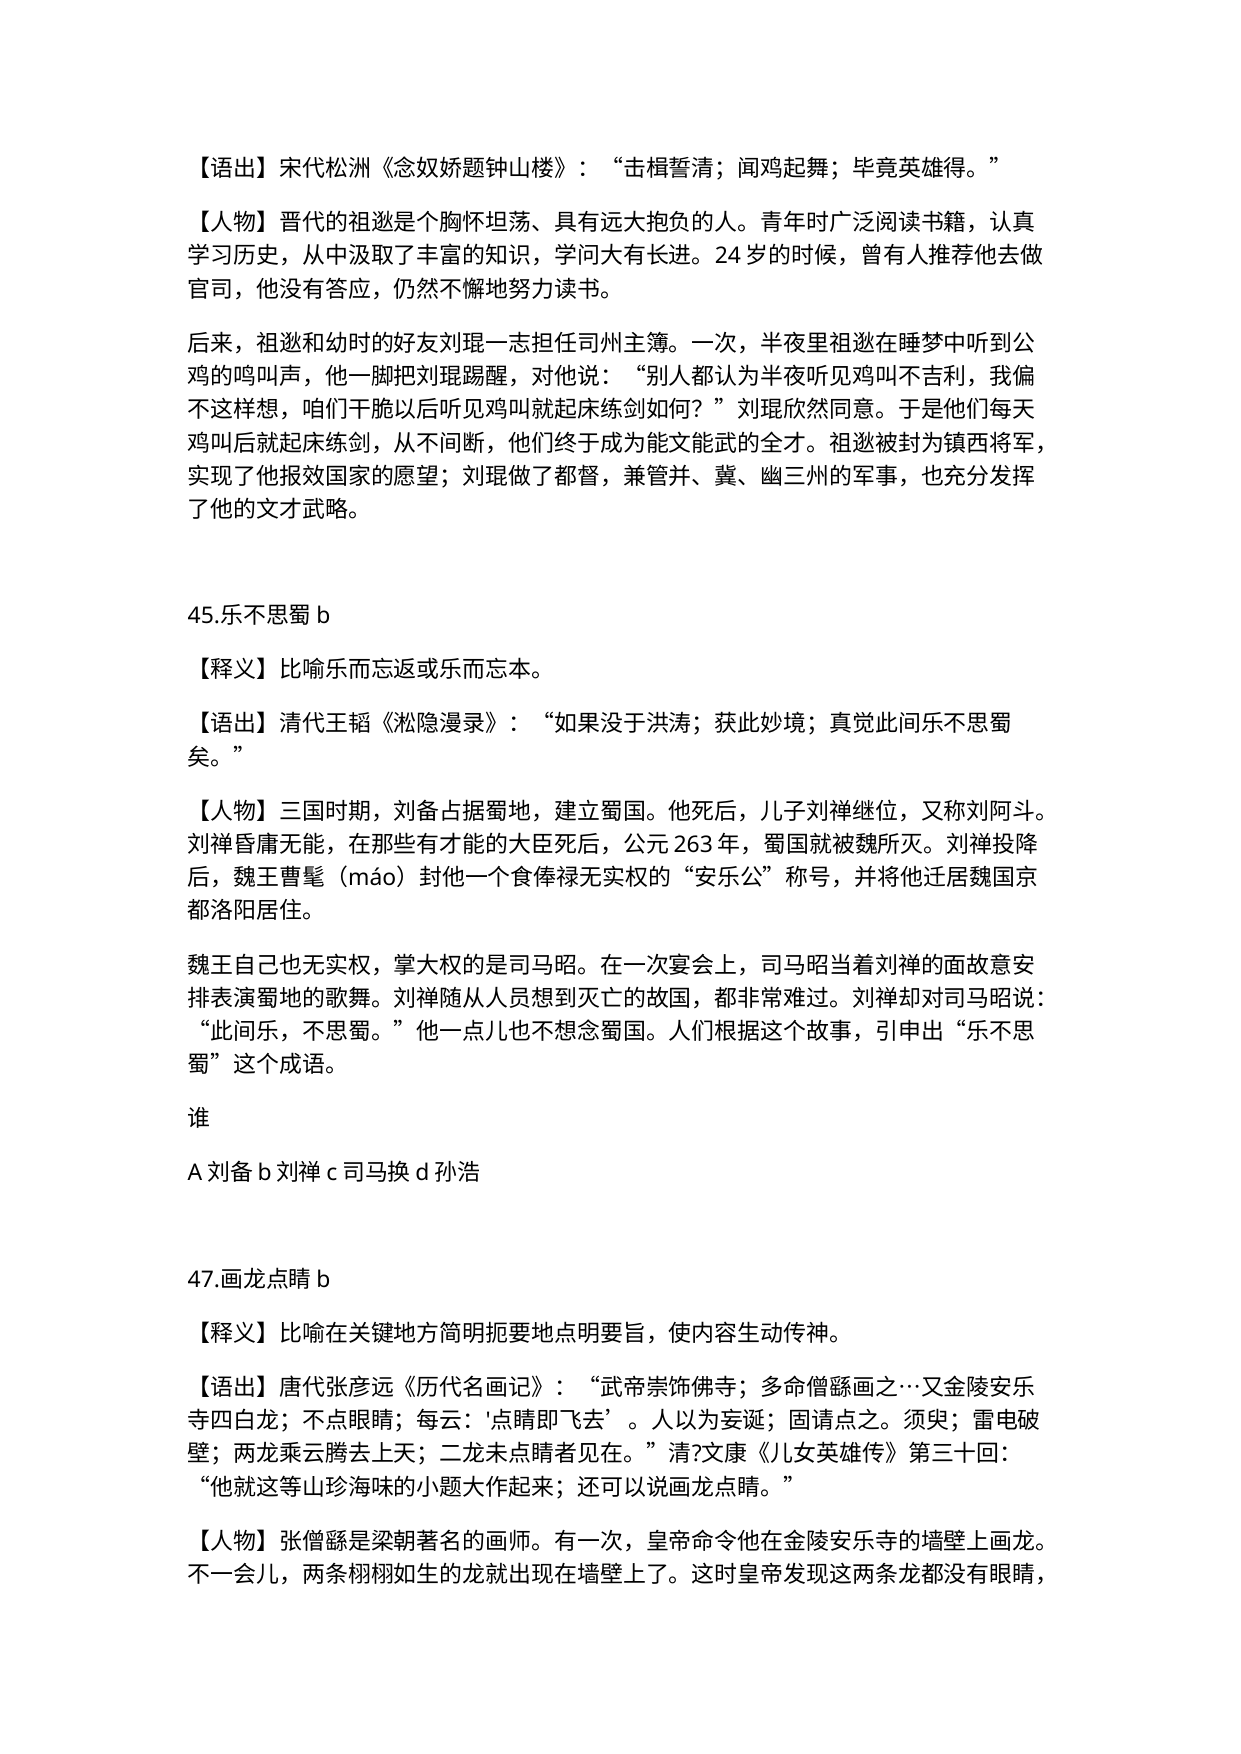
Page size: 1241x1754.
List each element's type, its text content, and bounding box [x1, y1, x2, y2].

text 魏王自己也无实权，掌大权的是司马昭。在一次宴会上，司马昭当着刘禅的面故意安排表演蜀地的歌舞。刘禅随从人员想到灭亡的故国，都非常难过。刘禅却对司马昭说：“此间乐，不思蜀。”他一点儿也不想念蜀国。人们根据这个故事，引申出“乐不思蜀”这个成语。 [187, 946, 1053, 1079]
text 【语出】唐代张彦远《历代名画记》：“武帝崇饰佛寺；多命僧繇画之…又金陵安乐寺四白龙；不点眼睛；每云：'点睛即飞去’。人以为妄诞；固请点之。须臾；雷电破壁；两龙乘云腾去上天；二龙未点睛者见在。”清?文康《儿女英雄传》第三十回：“他就这等山珍海味的小题大作起来；还可以说画龙点睛。” [187, 1369, 1053, 1502]
text 【释义】比喻乐而忘返或乐而忘本。 [187, 651, 1053, 684]
text 【语出】宋代松洲《念奴娇题钟山楼》：“击楫誓清；闻鸡起舞；毕竟英雄得。” [187, 150, 1053, 183]
text 【释义】比喻在关键地方简明扼要地点明要旨，使内容生动传神。 [187, 1315, 1053, 1348]
text A刘备b刘禅c司马换d孙浩 [187, 1154, 1053, 1188]
text 【人物】三国时期，刘备占据蜀地，建立蜀国。他死后，儿子刘禅继位，又称刘阿斗。刘禅昏庸无能，在那些有才能的大臣死后，公元263年，蜀国就被魏所灭。刘禅投降后，魏王曹髦（máo）封他一个食俸禄无实权的“安乐公”称号，并将他迁居魏国京都洛阳居住。 [187, 792, 1053, 926]
text 【语出】清代王韬《淞隐漫录》：“如果没于洪涛；获此妙境；真觉此间乐不思蜀矣。” [187, 705, 1053, 772]
text 【人物】晋代的祖逖是个胸怀坦荡、具有远大抱负的人。青年时广泛阅读书籍，认真学习历史，从中汲取了丰富的知识，学问大有长进。24岁的时候，曾有人推荐他去做官司，他没有答应，仍然不懈地努力读书。 [187, 204, 1053, 304]
text 47.画龙点睛b [187, 1261, 1053, 1294]
text 45.乐不思蜀b [187, 597, 1053, 630]
text 后来，祖逖和幼时的好友刘琨一志担任司州主簿。一次，半夜里祖逖在睡梦中听到公鸡的鸣叫声，他一脚把刘琨踢醒，对他说：“别人都认为半夜听见鸡叫不吉利，我偏不这样想，咱们干脆以后听见鸡叫就起床练剑如何？”刘琨欣然同意。于是他们每天鸡叫后就起床练剑，从不间断，他们终于成为能文能武的全才。祖逖被封为镇西将军，实现了他报效国家的愿望；刘琨做了都督，兼管并、冀、幽三州的军事，也充分发挥了他的文才武略。 [187, 325, 1053, 524]
text 谁 [187, 1100, 1053, 1133]
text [187, 1523, 1053, 1589]
